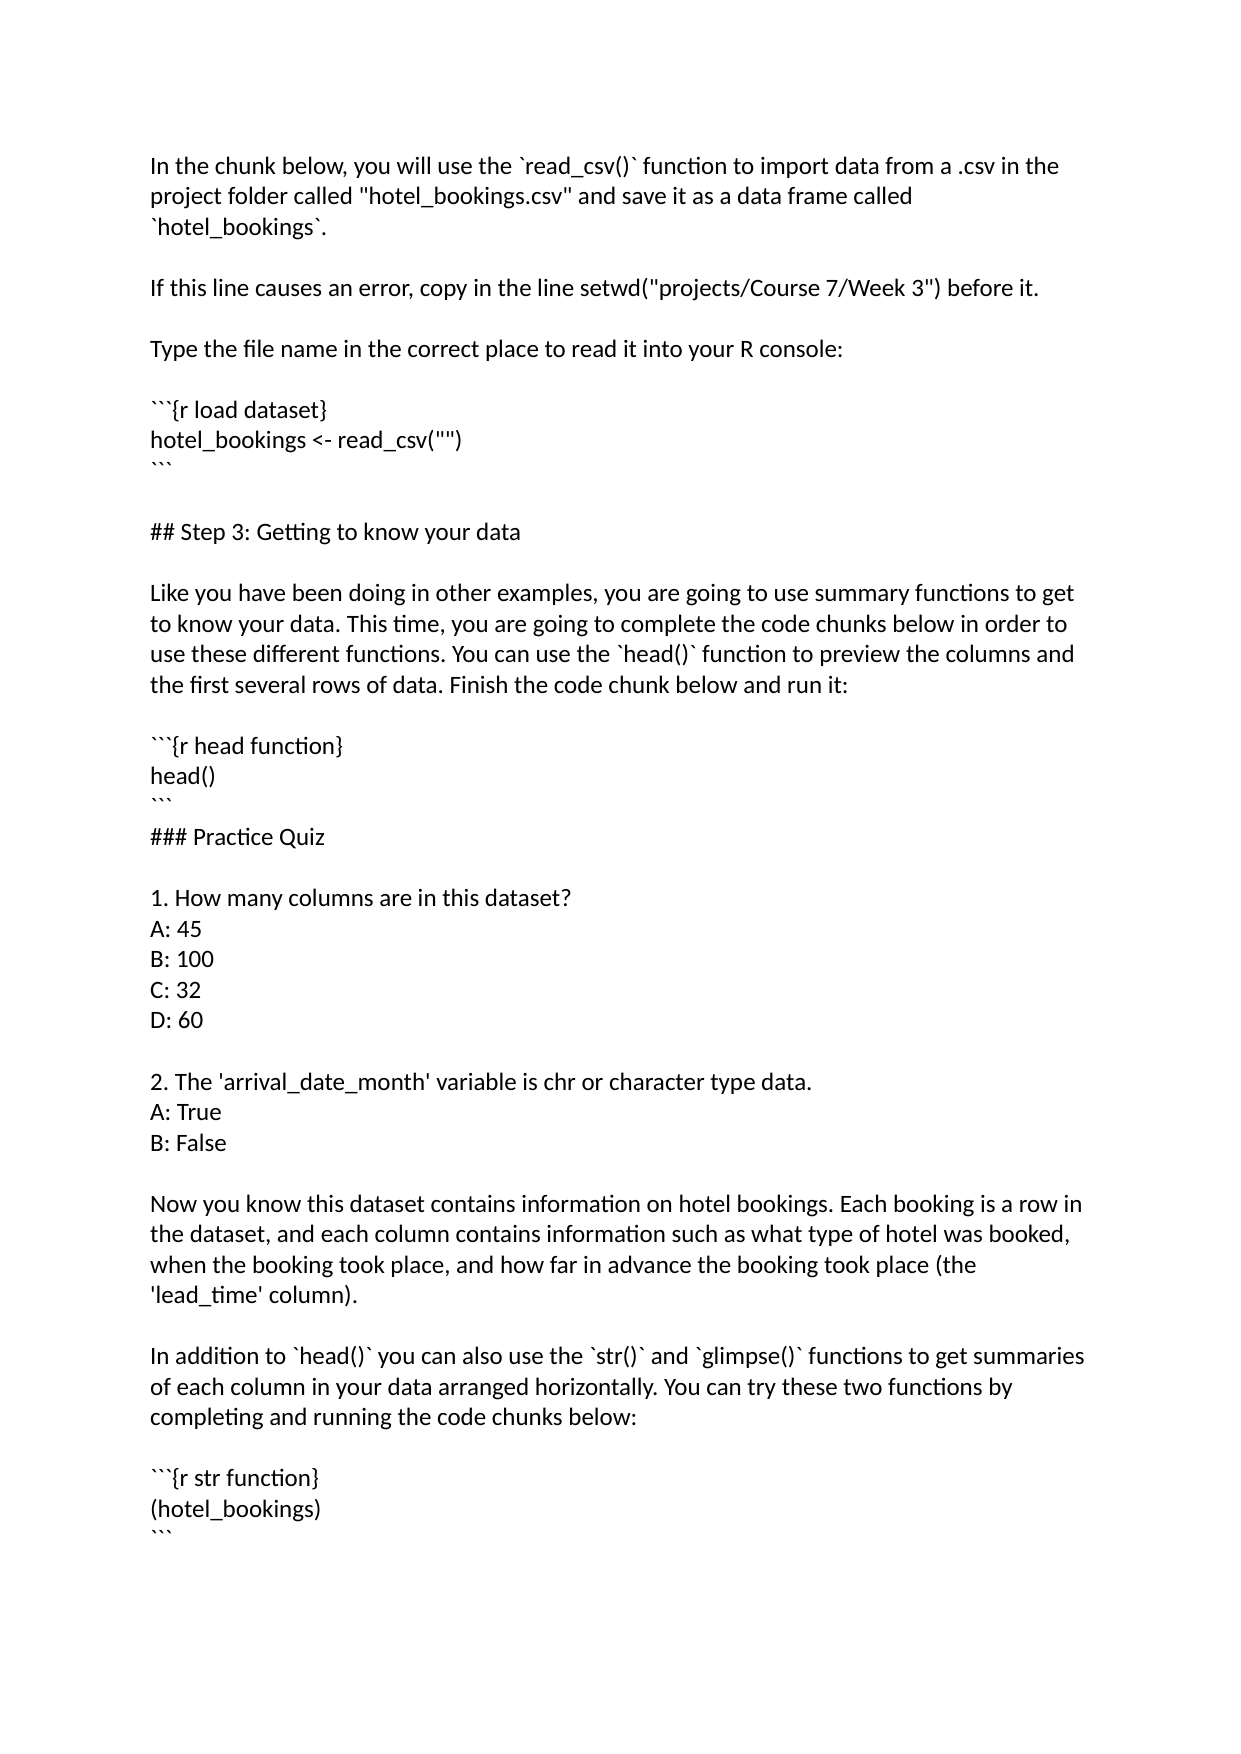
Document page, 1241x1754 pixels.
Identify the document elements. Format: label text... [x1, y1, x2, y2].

text hotel_bookings <- read_csv("") [150, 425, 1090, 455]
text D: 60 [150, 1004, 1090, 1035]
text ``` [150, 455, 1090, 486]
text A: 45 [150, 913, 1090, 943]
text head() [150, 760, 1090, 791]
text ### Practice Quiz [150, 821, 1090, 852]
text ``` [150, 791, 1090, 821]
text In addition to `head()` you can also use the `str()` and `glimpse()` functions to get summaries of each column in your data arranged horizontally. You can try these two functions by completing and running the code chunks below: [150, 1340, 1090, 1432]
text In the chunk below, you will use the `read_csv()` function to import data from a .csv in the project folder called "hotel_bookings.csv" and save it as a data frame called `hotel_bookings`. [150, 150, 1090, 242]
text (hotel_bookings) [150, 1493, 1090, 1523]
text B: False [150, 1127, 1090, 1157]
text 2. The 'arrival_date_month' variable is chr or character type data. [150, 1066, 1090, 1096]
text ## Step 3: Getting to know your data [150, 516, 1090, 547]
text Now you know this dataset contains information on hotel bookings. Each booking is a row in the dataset, and each column contains information such as what type of hotel was booked, when the booking took place, and how far in advance the booking took place (the 'lead_time' column). [150, 1188, 1090, 1310]
text Like you have been doing in other examples, you are going to use summary functions to get to know your data. This time, you are going to complete the code chunks below in order to use these different functions. You can use the `head()` function to preview the columns and the first several rows of data. Finish the code chunk below and run it: [150, 577, 1090, 699]
text ```{r load dataset} [150, 394, 1090, 425]
text If this line causes an error, copy in the line setwd("projects/Course 7/Week 3") before it. [150, 272, 1090, 303]
text A: True [150, 1096, 1090, 1127]
text 1. How many columns are in this dataset? [150, 882, 1090, 913]
text ```{r str function} [150, 1462, 1090, 1493]
text Type the file name in the correct place to read it into your R console: [150, 333, 1090, 364]
text ```{r head function} [150, 730, 1090, 760]
text B: 100 [150, 943, 1090, 974]
text ``` [150, 1523, 1090, 1554]
text C: 32 [150, 974, 1090, 1004]
